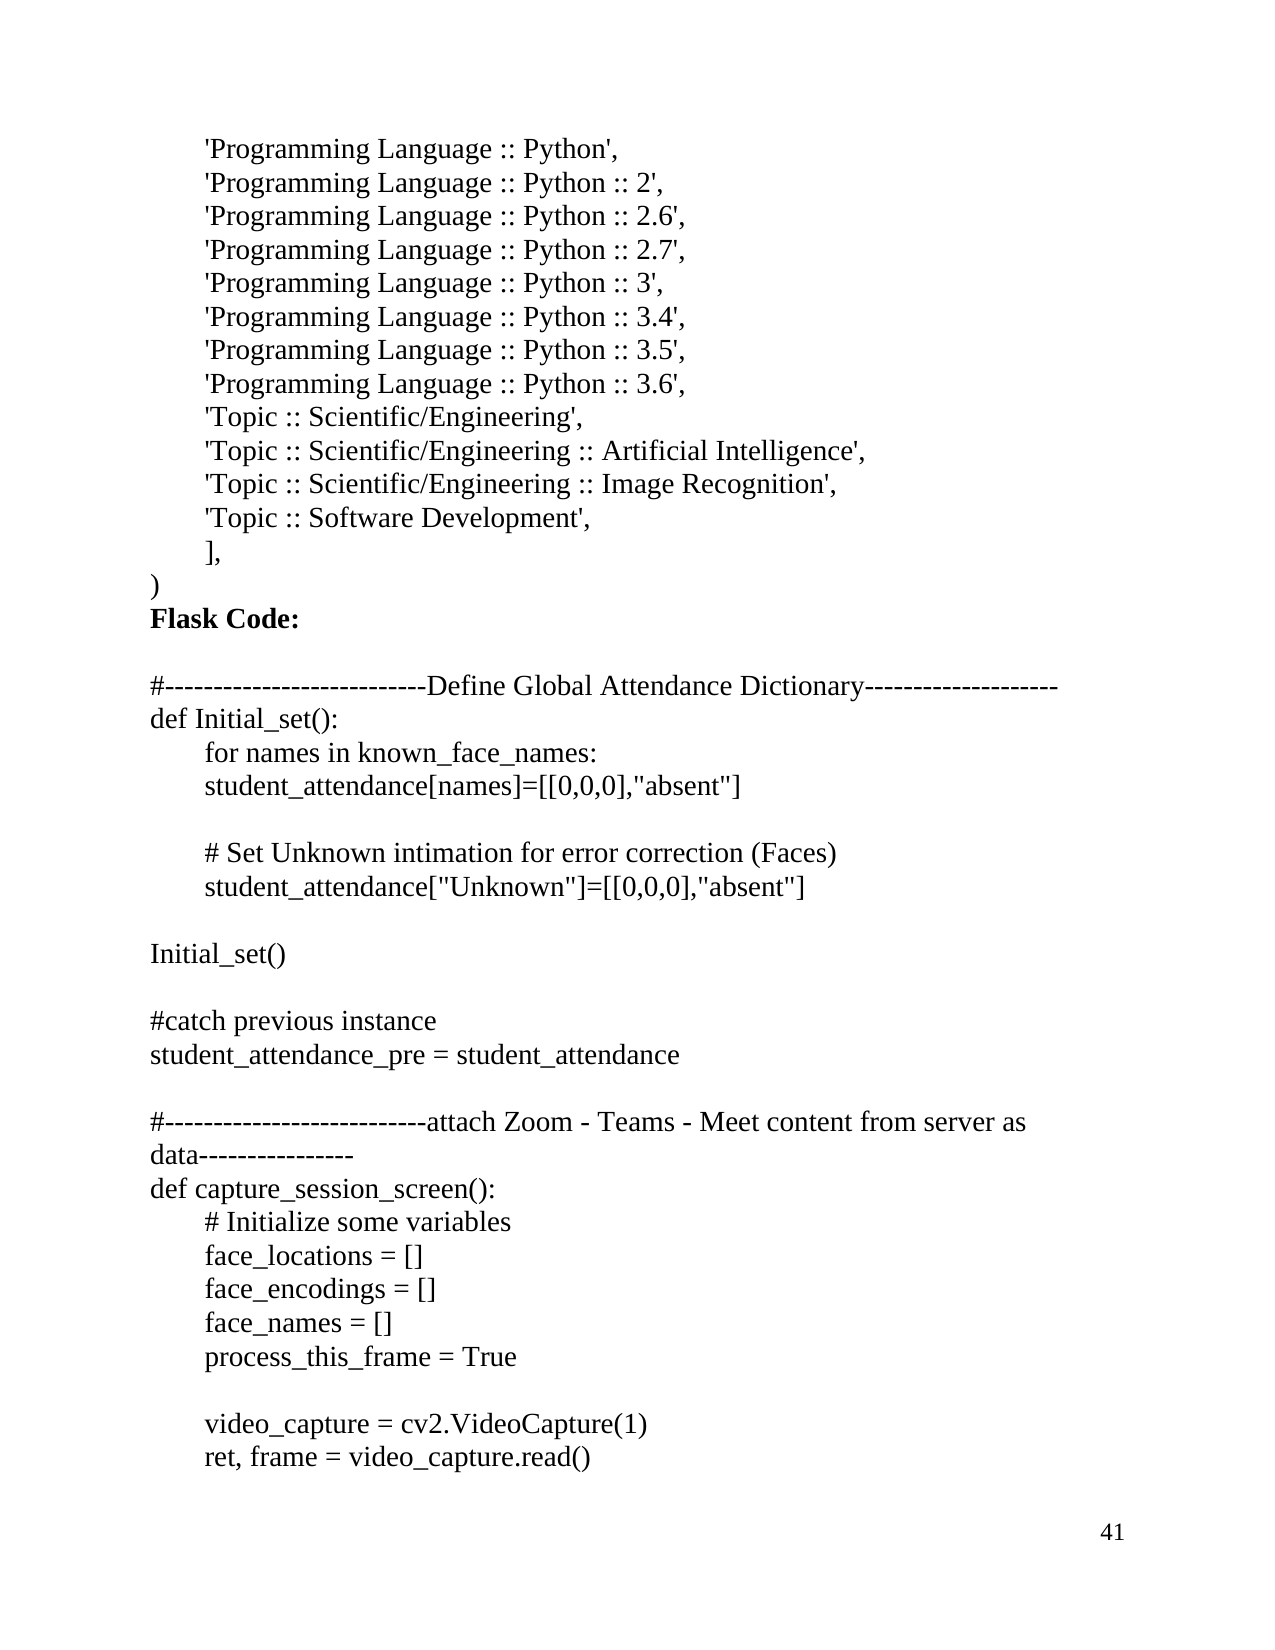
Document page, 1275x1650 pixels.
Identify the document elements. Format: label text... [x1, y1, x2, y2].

text face_encodings = [] [150, 1272, 1125, 1305]
text Initial_set() [150, 936, 1125, 970]
text process_this_frame = True [150, 1339, 1125, 1372]
text 'Programming Language :: Python :: 3', [150, 265, 1125, 299]
text 'Programming Language :: Python', [150, 131, 1125, 165]
text 'Topic :: Software Development', [150, 500, 1125, 534]
text student_attendance["Unknown"]=[[0,0,0],"absent"] [150, 869, 1125, 903]
text student_attendance[names]=[[0,0,0],"absent"] [150, 768, 1125, 802]
text Flask Code: [150, 601, 1125, 634]
text #catch previous instance [150, 1003, 1125, 1037]
text 'Programming Language :: Python :: 2', [150, 165, 1125, 198]
text 'Topic :: Scientific/Engineering', [150, 399, 1125, 433]
text face_locations = [] [150, 1238, 1125, 1272]
text # Initialize some variables [150, 1204, 1125, 1238]
text 'Programming Language :: Python :: 3.5', [150, 332, 1125, 366]
text student_attendance_pre = student_attendance [150, 1037, 1125, 1070]
text ], [150, 534, 1125, 567]
text def capture_session_screen(): [150, 1171, 1125, 1204]
text def Initial_set(): [150, 701, 1125, 735]
text # Set Unknown intimation for error correction (Faces) [150, 836, 1125, 869]
text ret, frame = video_capture.read() [150, 1439, 1125, 1473]
text 'Topic :: Scientific/Engineering :: Artificial Intelligence', [150, 433, 1125, 467]
text 'Programming Language :: Python :: 2.7', [150, 232, 1125, 265]
text ) [150, 567, 1125, 601]
text 'Topic :: Scientific/Engineering :: Image Recognition', [150, 467, 1125, 500]
text #---------------------------Define Global Attendance Dictionary-------------------- [150, 668, 1125, 701]
text 'Programming Language :: Python :: 2.6', [150, 198, 1125, 232]
text face_names = [] [150, 1305, 1125, 1339]
text 'Programming Language :: Python :: 3.6', [150, 366, 1125, 399]
text video_capture = cv2.VideoCapture(1) [150, 1406, 1125, 1439]
text for names in known_face_names: [150, 735, 1125, 768]
text #---------------------------attach Zoom - Teams - Meet content from server as data---------------- [150, 1104, 1125, 1171]
text 'Programming Language :: Python :: 3.4', [150, 299, 1125, 332]
